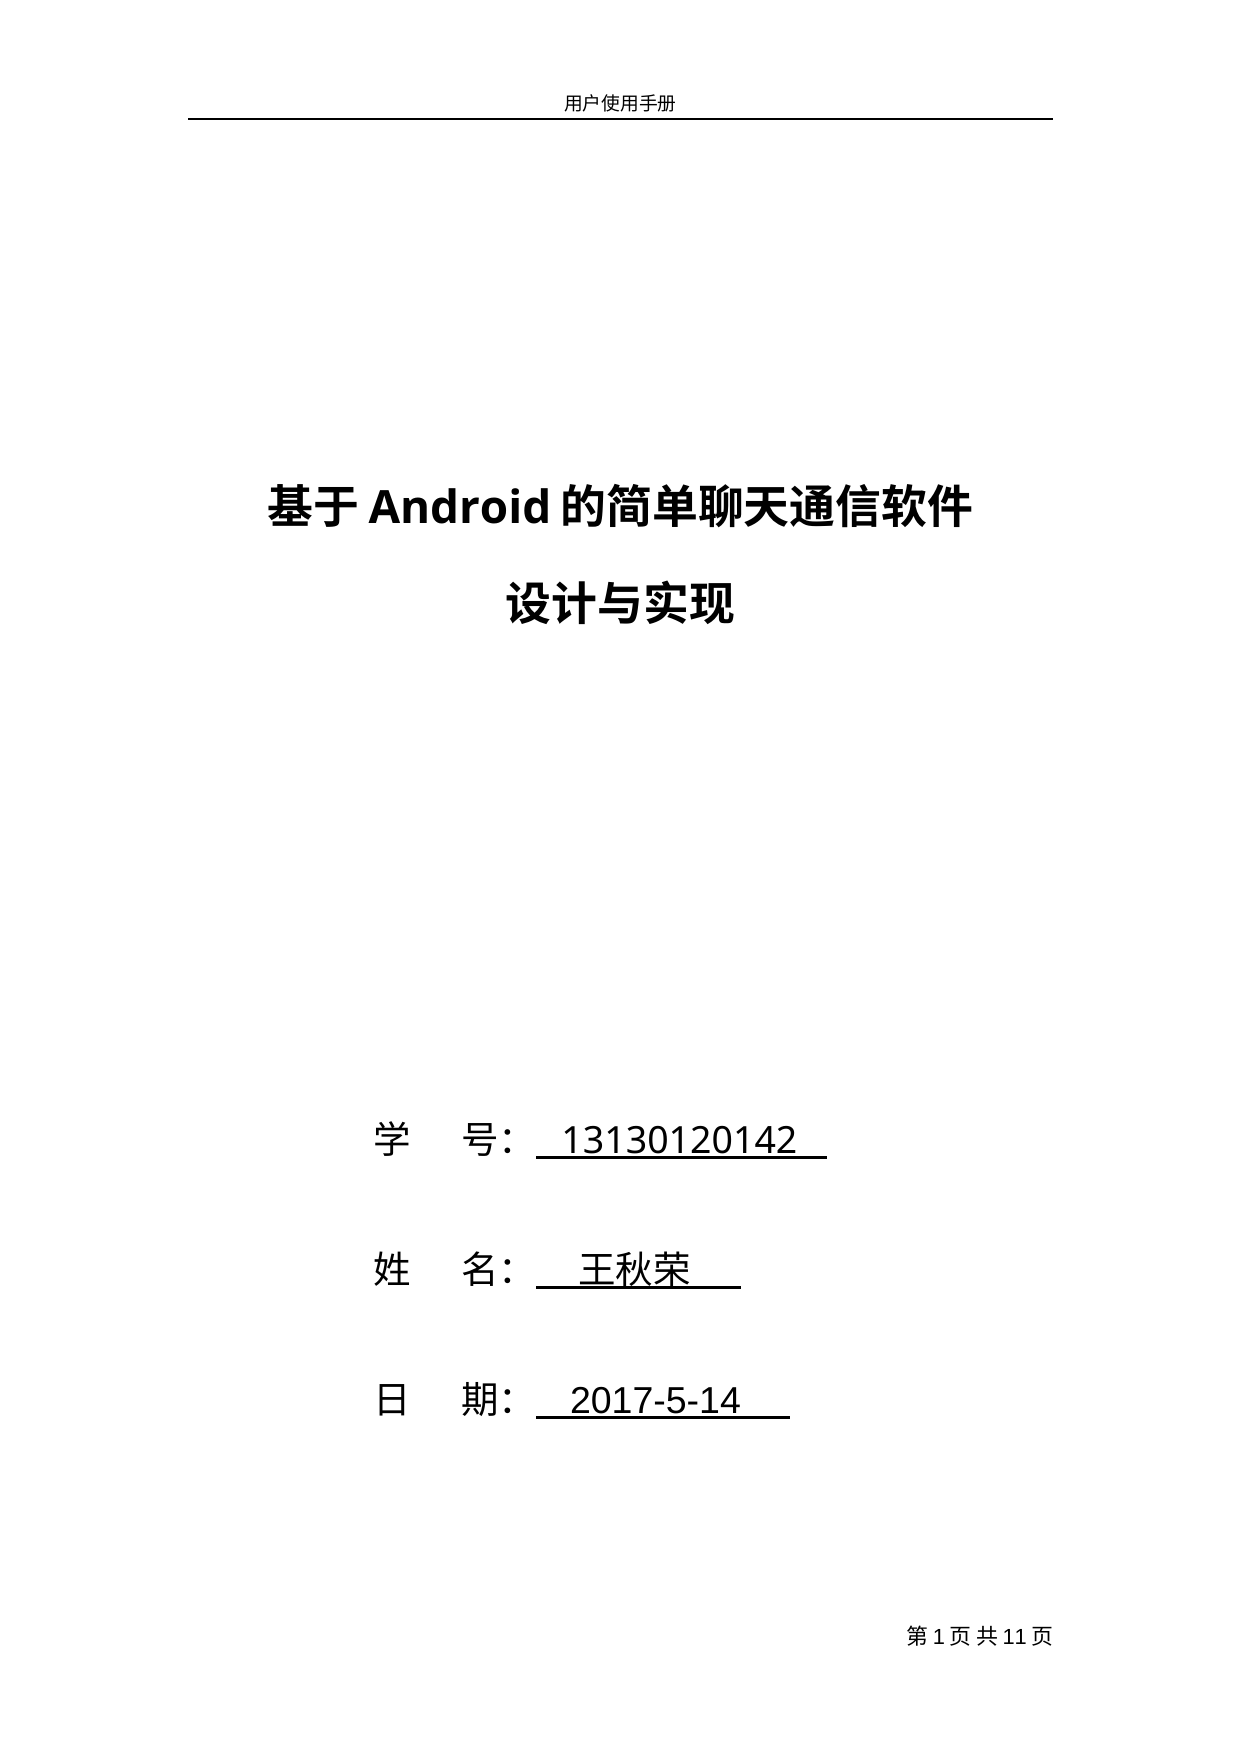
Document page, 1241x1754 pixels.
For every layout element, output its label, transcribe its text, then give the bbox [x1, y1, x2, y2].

text 基于Android的简单聊天通信软件 [187, 454, 1053, 552]
text 设计与实现 [187, 552, 1053, 649]
text 学 号： 13130120142 [187, 1104, 1053, 1169]
text 姓 名： 王秋荣 [187, 1234, 1053, 1299]
text 日 期： 2017-5-14 [187, 1364, 1053, 1429]
